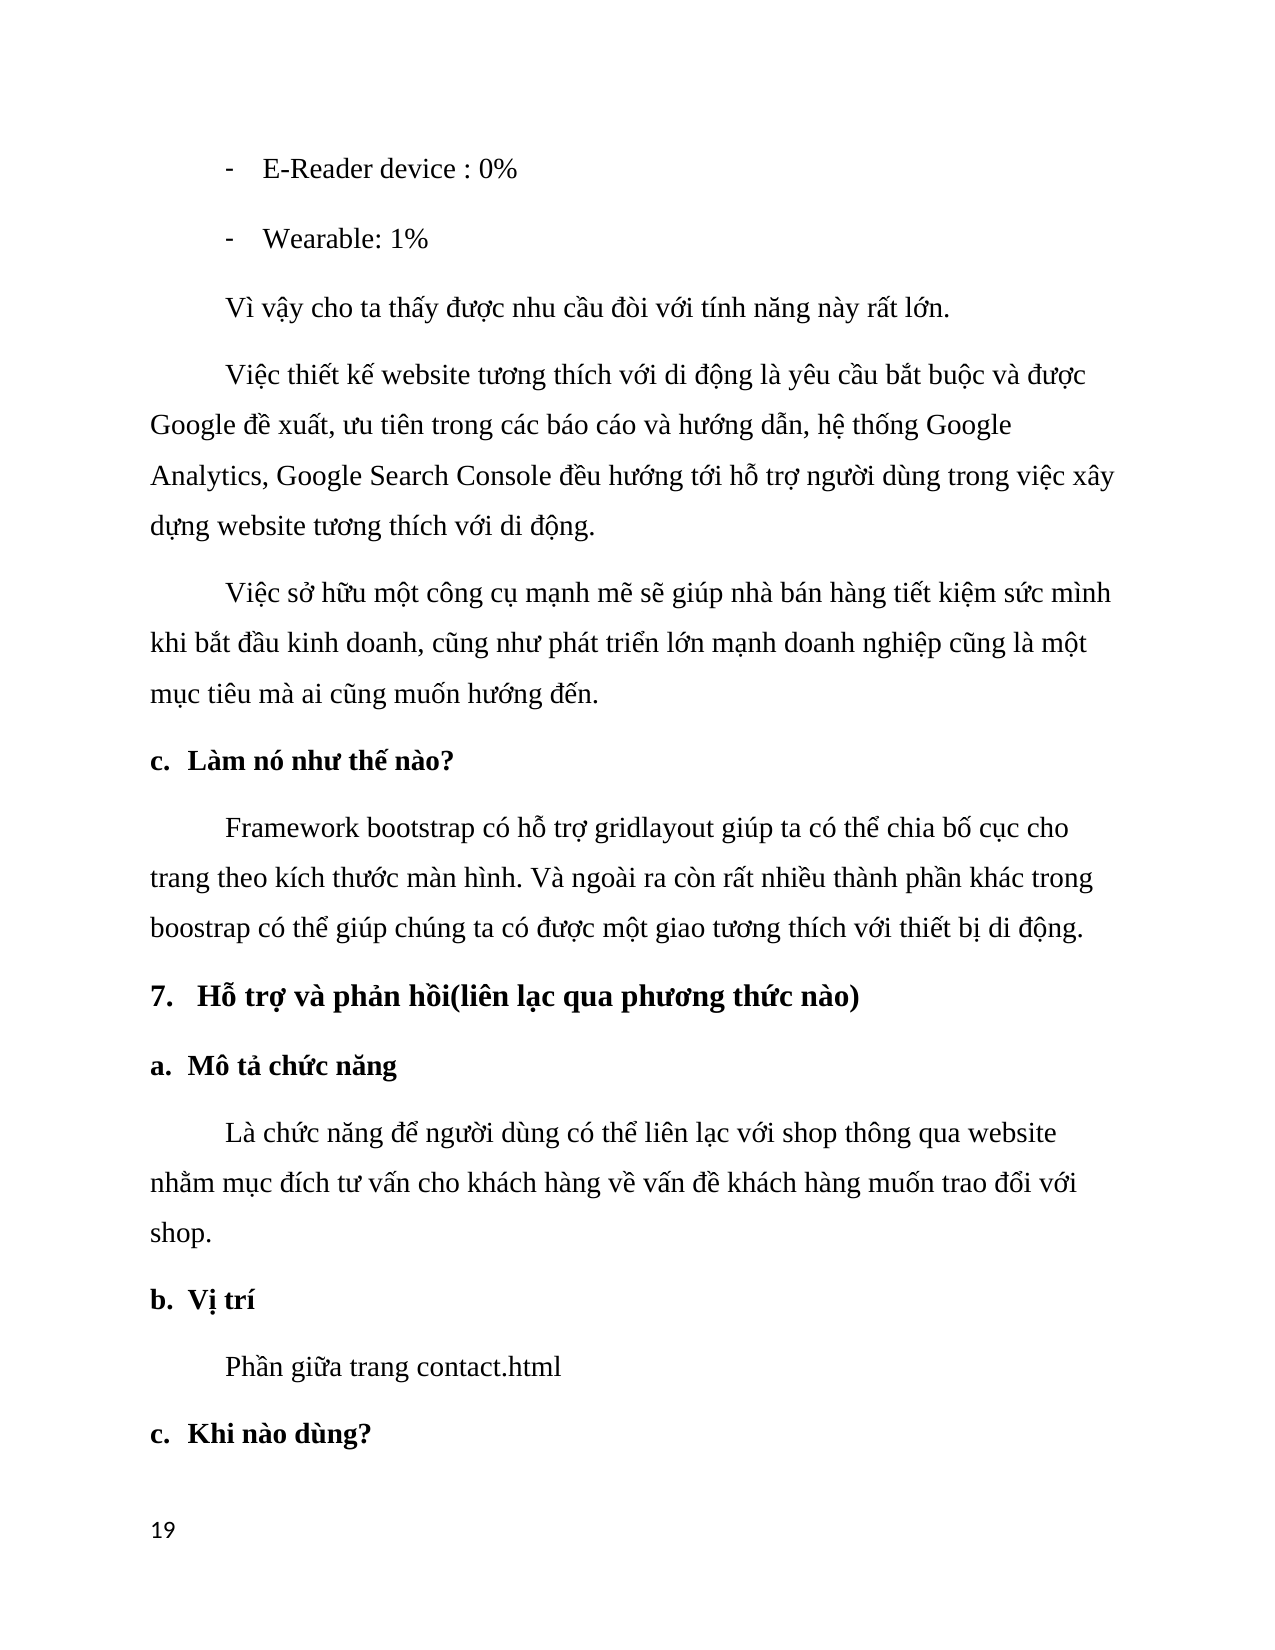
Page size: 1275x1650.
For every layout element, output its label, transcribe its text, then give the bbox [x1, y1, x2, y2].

list Mô tả chức năng [150, 1048, 1125, 1081]
text Vị trí [150, 1282, 1125, 1316]
text Khi nào dùng? [150, 1416, 1125, 1450]
text Hỗ trợ và phản hồi(liên lạc qua phương thức nào) [150, 977, 1125, 1013]
text Vì vậy cho ta thấy được nhu cầu đòi với tính năng này rất lớn. [150, 290, 1125, 324]
text Việc thiết kế website tương thích với di động là yêu cầu bắt buộc và được Google đề xuất, ưu tiên trong các báo cáo và hướng dẫn, hệ thống Google Analytics, Google Search Console đều hướng tới hỗ trợ người dùng trong việc xây dựng website tương thích với di động. [150, 357, 1125, 542]
text Làm nó như thế nào? [150, 743, 1125, 776]
text Phần giữa trang contact.html [150, 1349, 1125, 1383]
text Việc sở hữu một công cụ mạnh mẽ sẽ giúp nhà bán hàng tiết kiệm sức mình khi bắt đầu kinh doanh, cũng như phát triển lớn mạnh doanh nghiệp cũng là một mục tiêu mà ai cũng muốn hướng đến. [150, 575, 1125, 709]
text Là chức năng để người dùng có thể liên lạc với shop thông qua website nhằm mục đích tư vấn cho khách hàng về vấn đề khách hàng muốn trao đổi với shop. [150, 1115, 1125, 1249]
text Framework bootstrap có hỗ trợ gridlayout giúp ta có thể chia bố cục cho trang theo kích thước màn hình. Và ngoài ra còn rất nhiều thành phần khác trong boostrap có thể giúp chúng ta có được một giao tương thích với thiết bị di động. [150, 810, 1125, 944]
text Wearable: 1% [225, 220, 1125, 256]
text E-Reader device : 0% [225, 150, 1125, 186]
